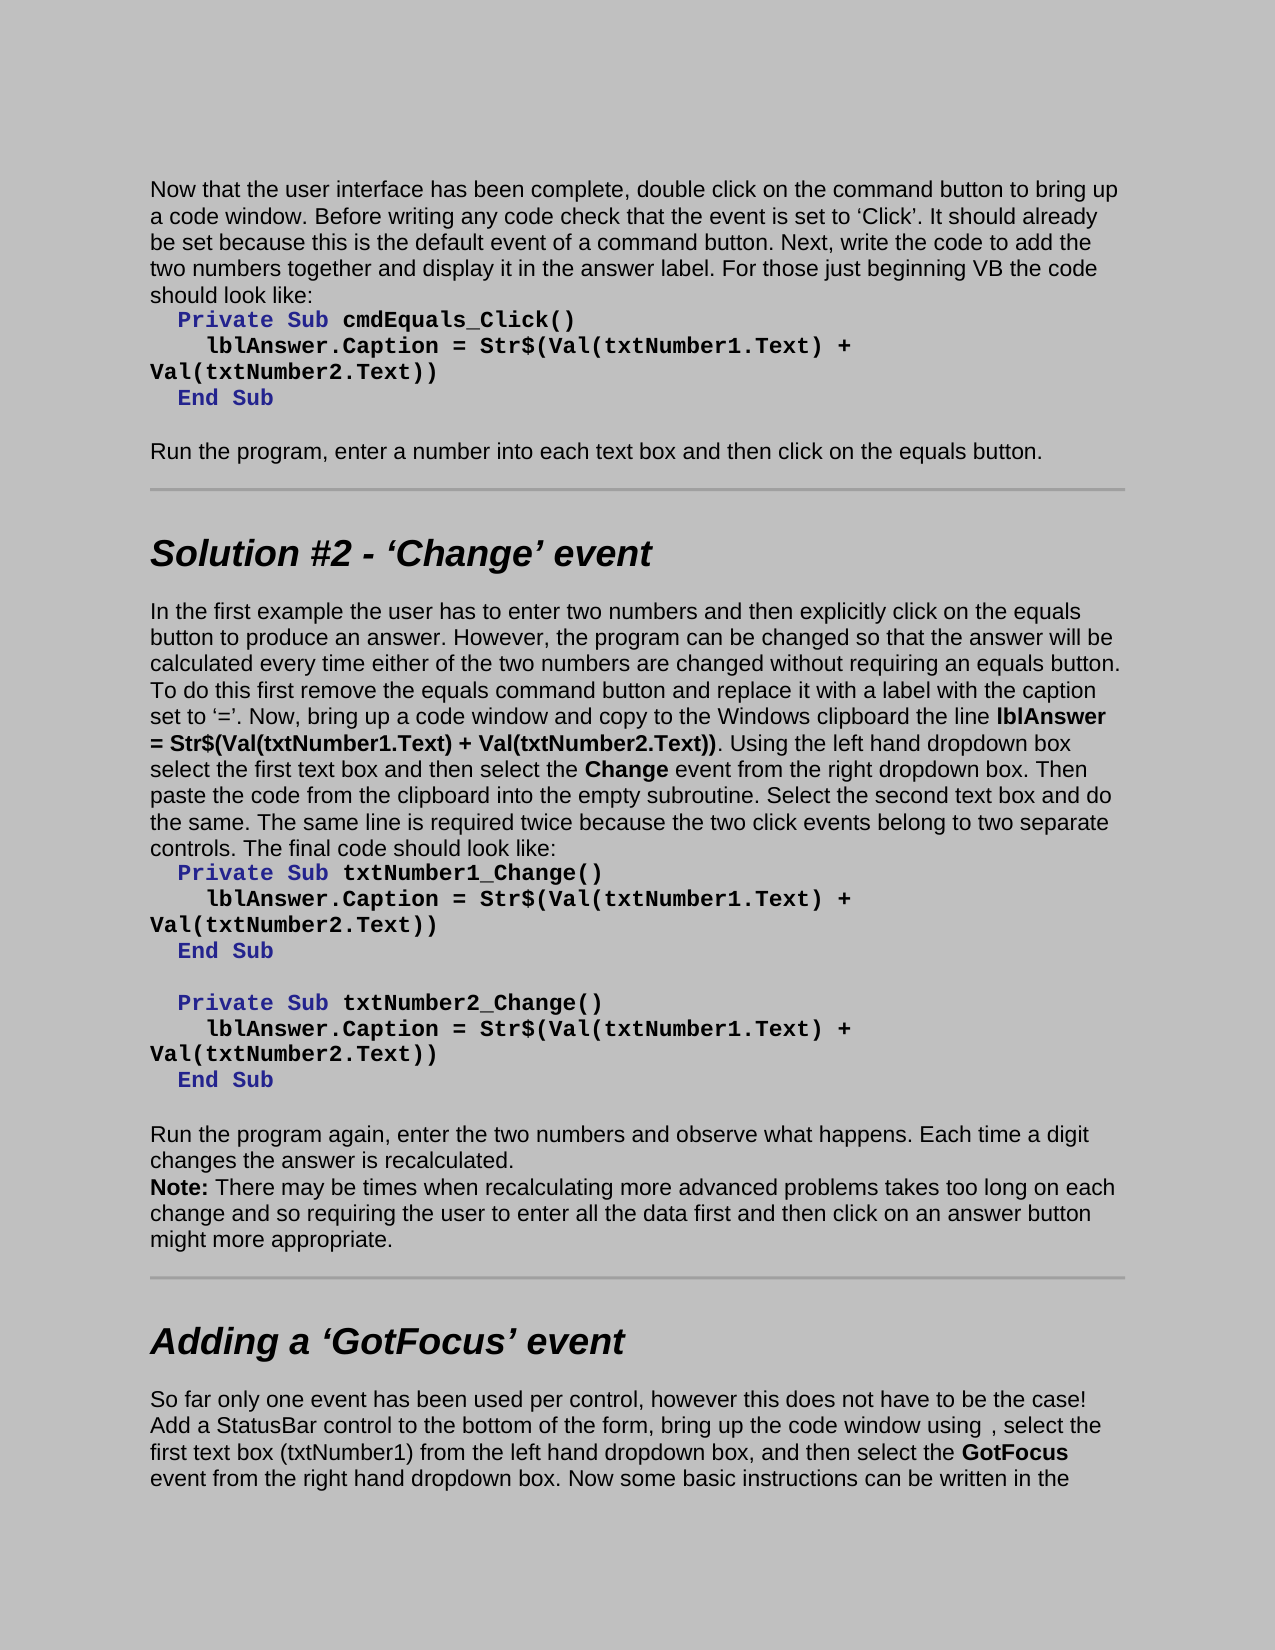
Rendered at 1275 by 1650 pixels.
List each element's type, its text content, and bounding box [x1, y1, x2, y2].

text Run the program again, enter the two numbers and observe what happens. Each time a digit changes the answer is recalculated. [150, 1121, 1125, 1174]
text Now that the user interface has been complete, double click on the command button to bring up a code window. Before writing any code check that the event is set to ‘Click’. It should already be set because this is the default event of a command button. Next, write the code to add the two numbers together and display it in the answer label. For those just beginning VB the code should look like: [150, 176, 1125, 308]
text Private Sub cmdEquals_Click() lblAnswer.Caption = Str$(Val(txtNumber1.Text) + Val(txtNumber2.Text)) End Sub [150, 308, 1125, 438]
text Private Sub txtNumber1_Change() lblAnswer.Caption = Str$(Val(txtNumber1.Text) + Val(txtNumber2.Text)) End Sub Private Sub txtNumber2_Change() lblAnswer.Caption = Str$(Val(txtNumber1.Text) + Val(txtNumber2.Text)) End Sub [150, 861, 1125, 1121]
text In the first example the user has to enter two numbers and then explicitly click on the equals button to produce an answer. However, the program can be changed so that the answer will be calculated every time either of the two numbers are changed without requiring an equals button. [150, 598, 1125, 677]
text Run the program, enter a number into each text box and then click on the equals button. [150, 438, 1125, 464]
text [150, 1386, 1125, 1491]
text To do this first remove the equals command button and replace it with a label with the caption set to ‘=’. Now, bring up a code window and copy to the Windows clipboard the line lblAnswer = Str$(Val(txtNumber1.Text) + Val(txtNumber2.Text)). Using the left hand dropdown box select the first text box and then select the Change event from the right dropdown box. Then paste the code from the clipboard into the empty subroutine. Select the second text box and do the same. The same line is required twice because the two click events belong to two separate controls. The final code should look like: [150, 677, 1125, 861]
text Note: There may be times when recalculating more advanced problems takes too long on each change and so requiring the user to enter all the data first and then click on an answer button might more appropriate. [150, 1174, 1125, 1253]
subtitle Adding a ‘GotFocus’ event [150, 1280, 1125, 1362]
subtitle Solution #2 - ‘Change’ event [150, 492, 1125, 574]
